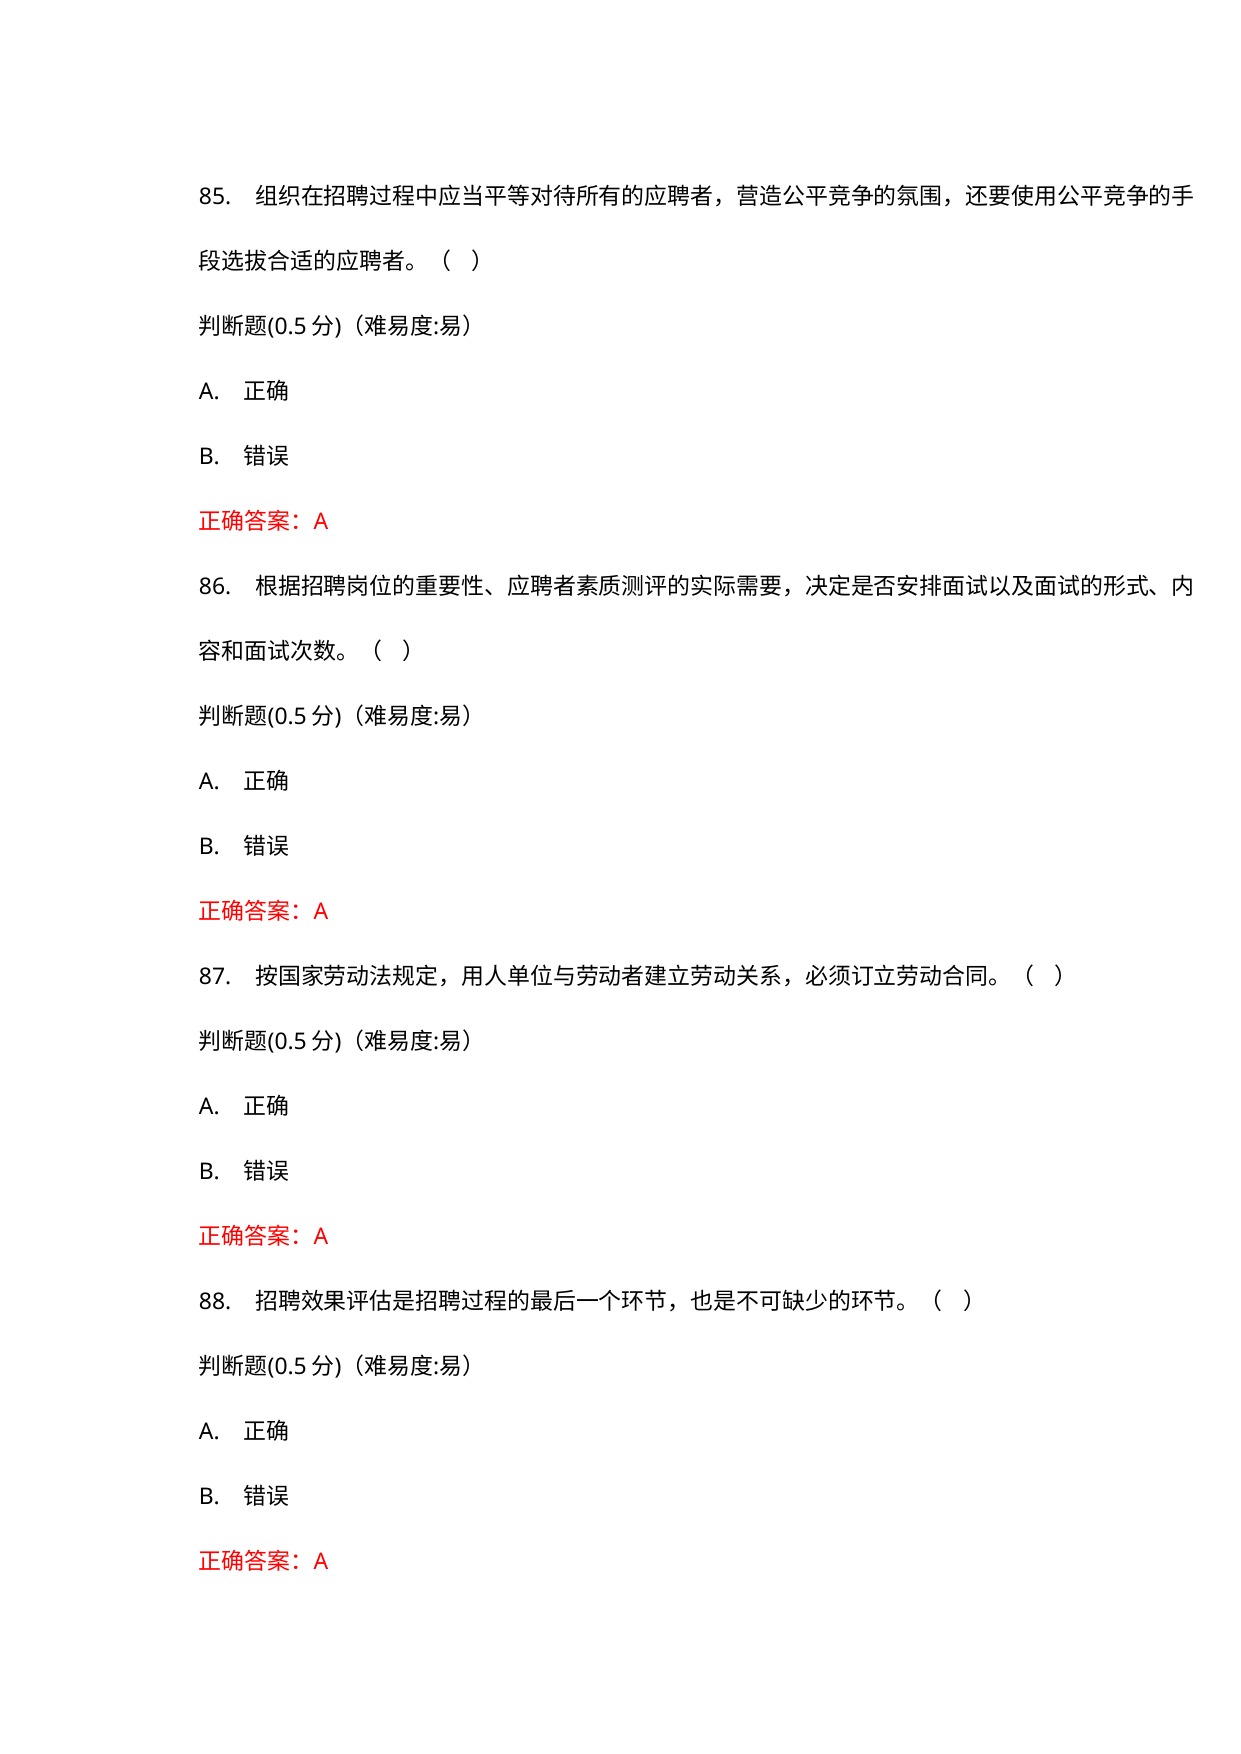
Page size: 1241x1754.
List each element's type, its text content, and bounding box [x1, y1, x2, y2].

table_cell 87. 按国家劳动法规定，用人单位与劳动者建立劳动关系，必须订立劳动合同。（ ） [188, 942, 1225, 1007]
table_cell A. 正确 [188, 747, 1225, 812]
table_cell 86. 根据招聘岗位的重要性、应聘者素质测评的实际需要，决定是否安排面试以及面试的形式、内容和面试次数。（ ） [188, 552, 1225, 682]
table_cell A. 正确 [188, 1072, 1225, 1137]
table_cell 85. 组织在招聘过程中应当平等对待所有的应聘者，营造公平竞争的氛围，还要使用公平竞争的手段选拔合适的应聘者。（ ） [188, 162, 1225, 292]
table_cell B. 错误 [188, 422, 1225, 487]
table_cell 判断题(0.5分)（难易度:易） [188, 292, 1225, 357]
table_cell 判断题(0.5分)（难易度:易） [188, 682, 1225, 747]
table_cell A. 正确 [188, 1397, 1225, 1462]
table_cell 88. 招聘效果评估是招聘过程的最后一个环节，也是不可缺少的环节。（ ） [188, 1267, 1225, 1332]
table_cell B. 错误 [188, 1137, 1225, 1202]
table_cell 正确答案：A [188, 487, 1225, 552]
table_cell B. 错误 [188, 812, 1225, 877]
table_cell A. 正确 [188, 357, 1225, 422]
table_cell 正确答案：A [188, 1202, 1225, 1267]
table_cell 判断题(0.5分)（难易度:易） [188, 1332, 1225, 1397]
table_cell 正确答案：A [188, 1527, 1225, 1592]
table_cell B. 错误 [188, 1462, 1225, 1527]
table_cell 判断题(0.5分)（难易度:易） [188, 1007, 1225, 1072]
table_cell 正确答案：A [188, 877, 1225, 942]
